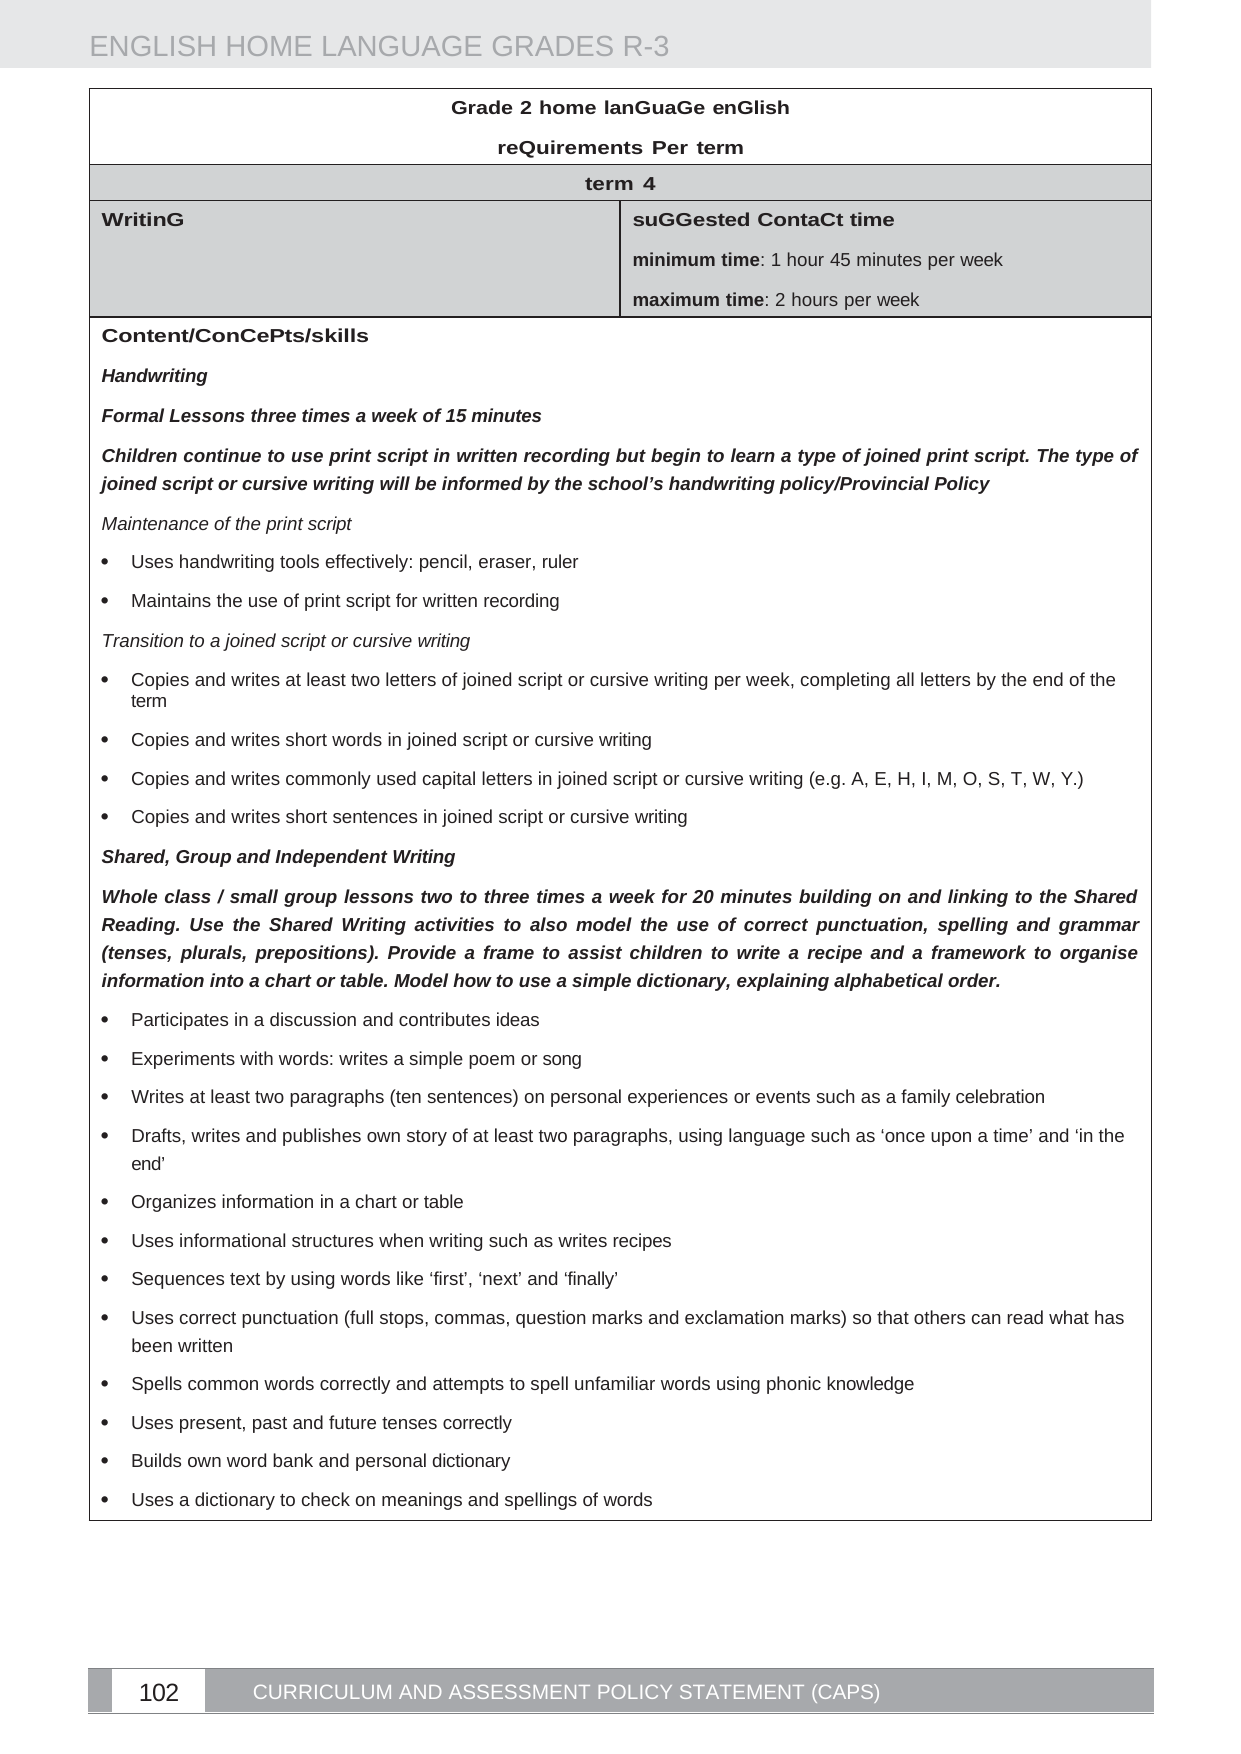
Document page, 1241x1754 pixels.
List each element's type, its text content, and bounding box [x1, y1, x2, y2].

table_cell WritinG [90, 201, 619, 316]
table_cell Content/ConCePts/skills Handwriting Formal Lessons three times a week of 15 minutes Children continue to use print script in written recording but begin to learn a type of joined print script. The type of joined script or cursive writing will be informed by the school’s handwriting policy/Provincial Policy Maintenance of the print script Uses handwriting tools effectively: pencil, eraser, ruler Maintains the use of print script for written recording Transition to a joined script or cursive writing Copies and writes at least two letters of joined script or cursive writing per week, completing all letters by the end of the term Copies and writes short words in joined script or cursive writing Copies and writes commonly used capital letters in joined script or cursive writing (e.g. A, E, H, I, M, O, S, T, W, Y.) Copies and writes short sentences in joined script or cursive writing Shared, Group and Independent Writing Whole class / small group lessons two to three times a week for 20 minutes building on and linking to the Shared Reading. Use the Shared Writing activities to also model the use of correct punctuation, spelling and grammar (tenses, plurals, prepositions). Provide a frame to assist children to write a recipe and a framework to organise information into a chart or table. Model how to use a simple dictionary, explaining alphabetical order. Participates in a discussion and contributes ideas Experiments with words: writes a simple poem or song Writes at least two paragraphs (ten sentences) on personal experiences or events such as a family celebration Drafts, writes and publishes own story of at least two paragraphs, using language such as ‘once upon a time’ and ‘in the end’ Organizes information in a chart or table Uses informational structures when writing such as writes recipes Sequences text by using words like ‘first’, ‘next’ and ‘finally’ Uses correct punctuation (full stops, commas, question marks and exclamation marks) so that others can read what has been written Spells common words correctly and attempts to spell unfamiliar words using phonic knowledge Uses present, past and future tenses correctly Builds own word bank and personal dictionary Uses a dictionary to check on meanings and spellings of words [90, 318, 1151, 1520]
table_cell term 4 [90, 165, 1151, 200]
table_header Grade 2 home lanGuaGe enGlish reQuirements Per term [90, 89, 1151, 164]
table_cell suGGested ContaCt time minimum time: 1 hour 45 minutes per week maximum time: 2 hours per week [621, 201, 1151, 316]
